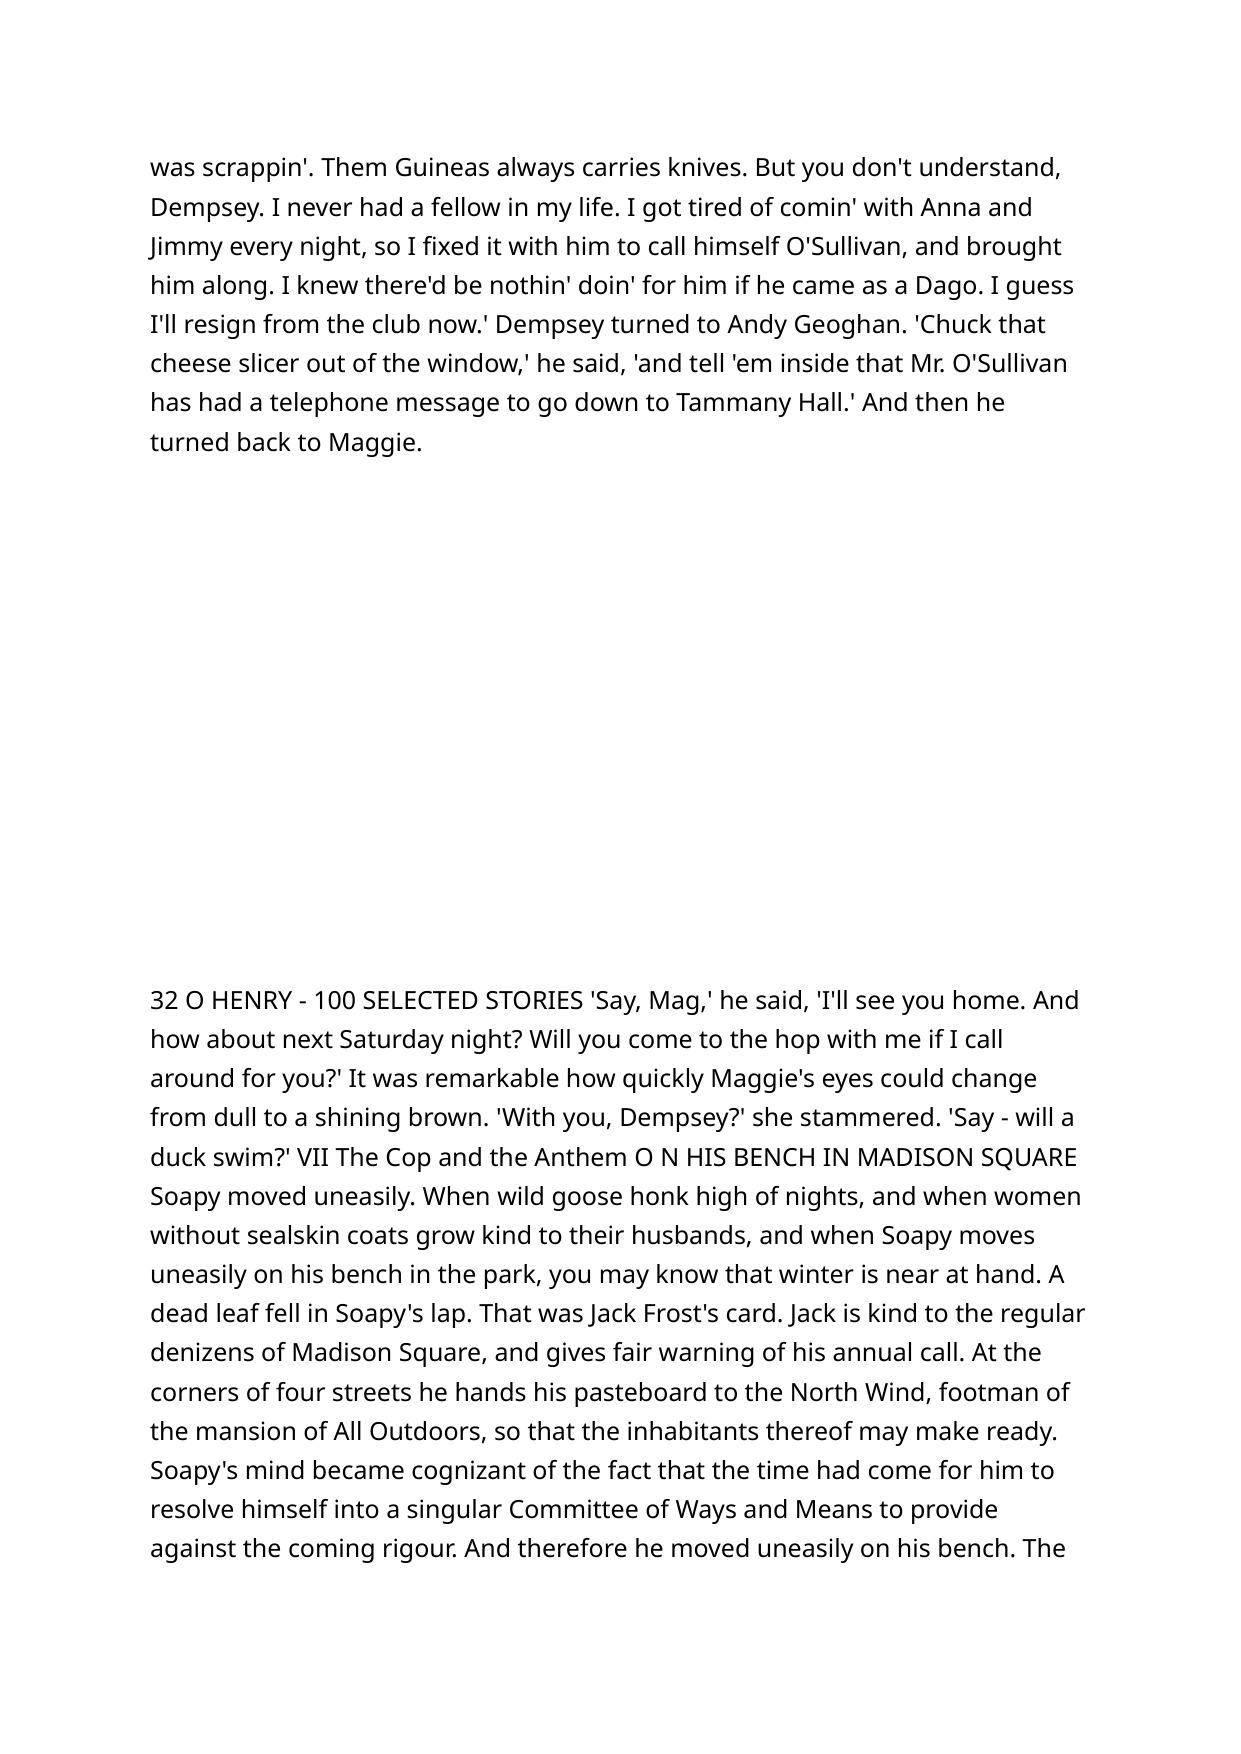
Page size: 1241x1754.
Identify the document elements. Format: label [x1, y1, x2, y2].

text [150, 982, 1090, 1565]
text [150, 150, 1090, 458]
